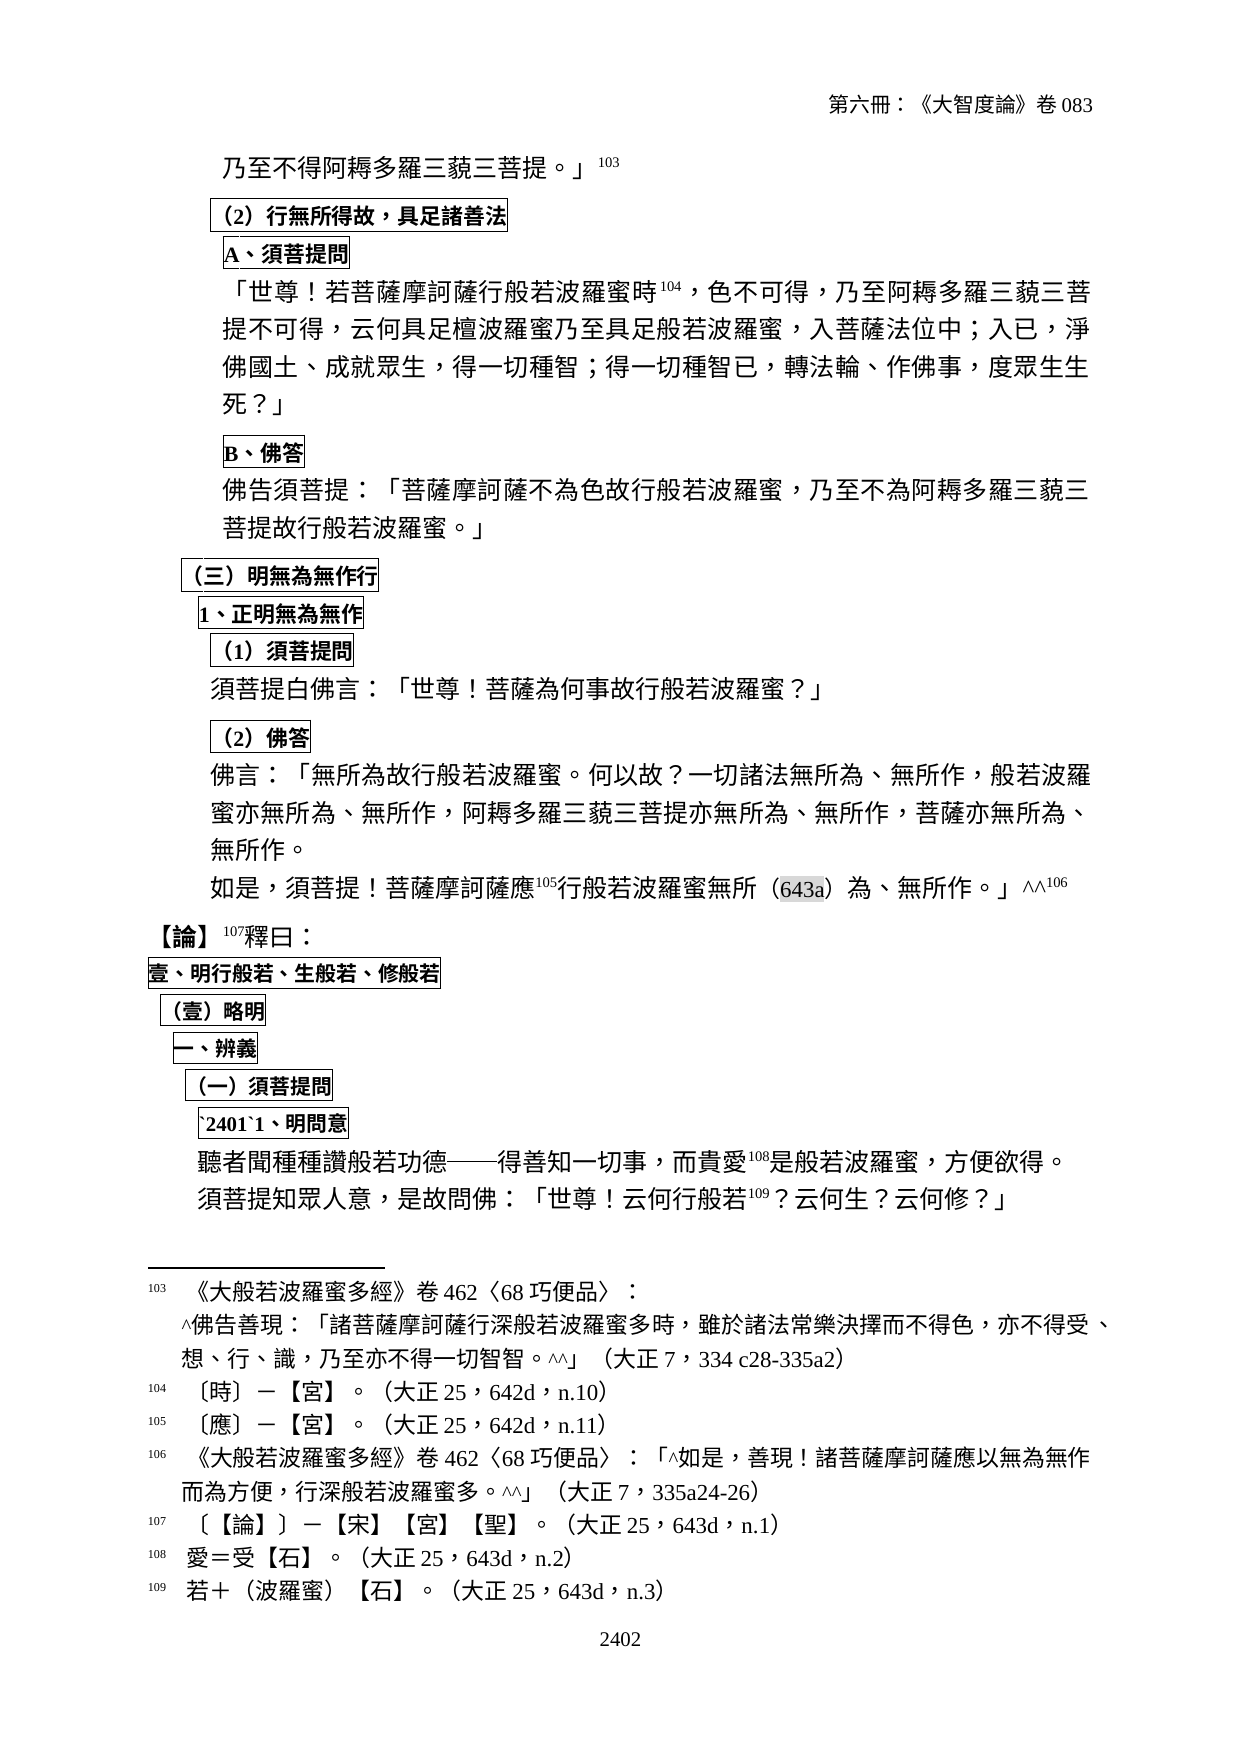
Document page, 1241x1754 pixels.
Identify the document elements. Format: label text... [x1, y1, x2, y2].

text 聽者聞種種讚般若功德──得善知一切事，而貴愛是般若波羅蜜，方便欲得。 [198, 1141, 1092, 1179]
text A、須菩提問 [223, 234, 1092, 271]
text （一）須菩提問 [185, 1066, 1092, 1104]
text 須菩提白佛言：「世尊！菩薩為何事故行般若波羅蜜？」 [210, 669, 1092, 706]
text 如是，須菩提！菩薩摩訶薩應行般若波羅蜜無所（643a）為、無所作。」^^ [210, 868, 1092, 905]
text （三）明無為無作行 [148, 556, 1092, 594]
text B、佛答 [223, 433, 1092, 470]
text 一、辨義 [173, 1029, 1092, 1066]
text （2）行無所得故，具足諸善法 [210, 196, 1092, 234]
text 須菩提知眾人意，是故問佛：「世尊！云何行般若？云何生？云何修？」 [198, 1179, 1092, 1216]
text 【論】釋曰： [148, 916, 1092, 954]
text （壹）略明 [160, 991, 1092, 1029]
text 佛告須菩提：「菩薩摩訶薩行般若波羅蜜時，不得色，不得受、想、行、識，乃至不得阿耨多羅三藐三菩提。」 [223, 148, 1092, 185]
text （2）佛答 [210, 718, 1092, 755]
text 佛言：「無所為故行般若波羅蜜。何以故？一切諸法無所為、無所作，般若波羅蜜亦無所為、無所作，阿耨多羅三藐三菩提亦無所為、無所作，菩薩亦無所為、無所作。 [210, 755, 1092, 868]
text 佛告須菩提：「菩薩摩訶薩不為色故行般若波羅蜜，乃至不為阿耨多羅三藐三菩提故行般若波羅蜜。」 [223, 470, 1092, 545]
text （1）須菩提問 [210, 631, 1092, 669]
text `2401`1、明問意 [198, 1104, 1092, 1141]
text 壹、明行般若、生般若、修般若 [148, 954, 1092, 991]
text 1、正明無為無作 [198, 594, 1092, 631]
text 「世尊！若菩薩摩訶薩行般若波羅蜜時，色不可得，乃至阿耨多羅三藐三菩提不可得，云何具足檀波羅蜜乃至具足般若波羅蜜，入菩薩法位中；入已，淨佛國土、成就眾生，得一切種智；得一切種智已，轉法輪、作佛事，度眾生生死？」 [223, 271, 1092, 421]
